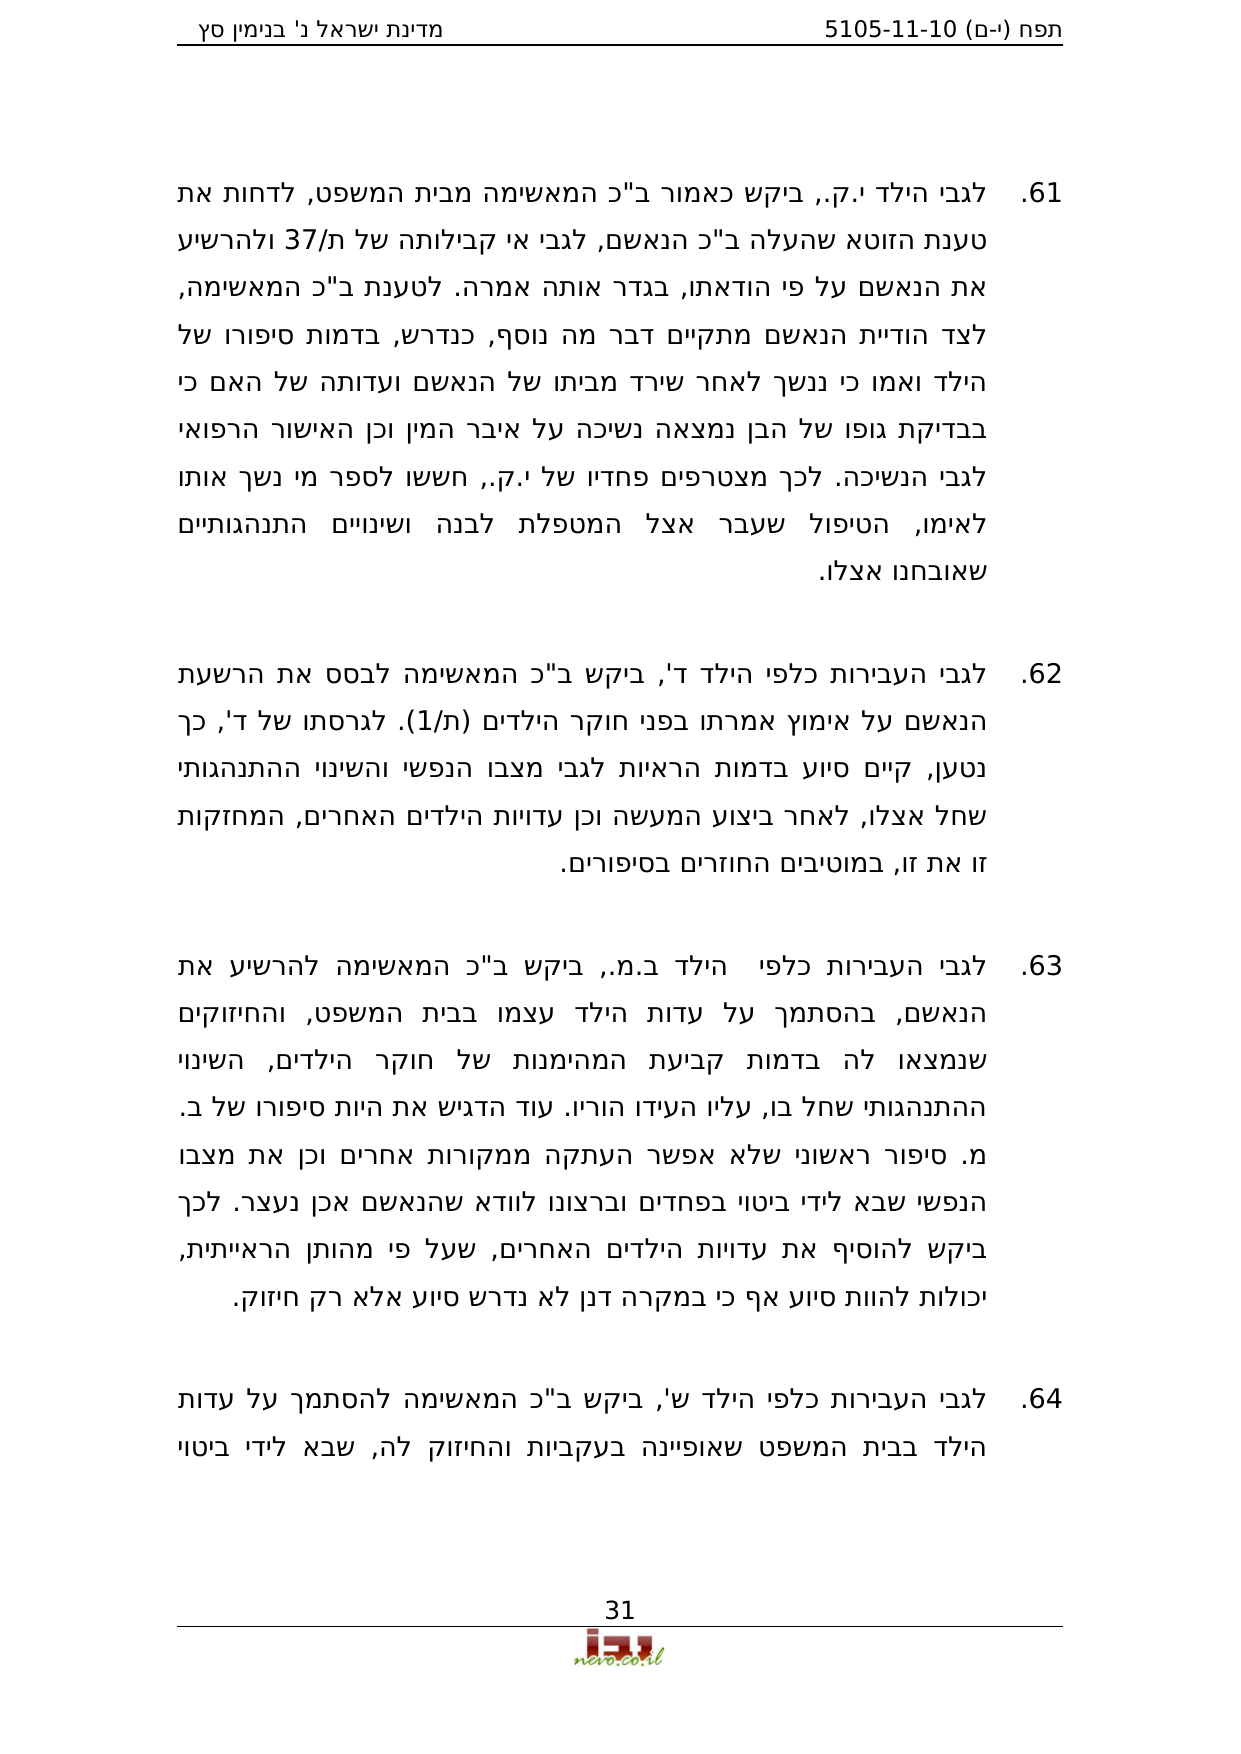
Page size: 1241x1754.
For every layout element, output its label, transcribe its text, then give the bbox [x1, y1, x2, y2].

picture [574, 1628, 666, 1667]
text 62. לגבי העבירות כלפי הילד ד', ביקש ב"כ המאשימה לבסס את הרשעת הנאשם על אימוץ אמרתו בפני חוקר הילדים (ת/1). לגרסתו של ד', כך נטען, קיים סיוע בדמות הראיות לגבי מצבו הנפשי והשינוי ההתנהגותי שחל אצלו, לאחר ביצוע המעשה וכן עדויות הילדים האחרים, המחזקות זו את זו, במוטיבים החוזרים בסיפורים. [177, 658, 1063, 879]
text 61. לגבי הילד י.ק., ביקש כאמור ב"כ המאשימה מבית המשפט, לדחות את טענת הזוטא שהעלה ב"כ הנאשם, לגבי אי קבילותה של ת/37 ולהרשיע את הנאשם על פי הודאתו, בגדר אותה אמרה. לטענת ב"כ המאשימה, לצד הודיית הנאשם מתקיים דבר מה נוסף, כנדרש, בדמות סיפורו של הילד ואמו כי ננשך לאחר שירד מביתו של הנאשם ועדותה של האם כי בבדיקת גופו של הבן נמצאה נשיכה על איבר המין וכן האישור הרפואי לגבי הנשיכה. לכך מצטרפים פחדיו של י.ק., חששו לספר מי נשך אותו לאימו, הטיפול שעבר אצל המטפלת לבנה ושינויים התנהגותיים שאובחנו אצלו. [177, 177, 1063, 587]
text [177, 1383, 1063, 1462]
text 63. לגבי העבירות כלפי הילד ב.מ., ביקש ב"כ המאשימה להרשיע את הנאשם, בהסתמך על עדות הילד עצמו בבית המשפט, והחיזוקים שנמצאו לה בדמות קביעת המהימנות של חוקר הילדים, השינוי ההתנהגותי שחל בו, עליו העידו הוריו. עוד הדגיש את היות סיפורו של ב.מ. סיפור ראשוני שלא אפשר העתקה ממקורות אחרים וכן את מצבו הנפשי שבא לידי ביטוי בפחדים וברצונו לוודא שהנאשם אכן נעצר. לכך ביקש להוסיף את עדויות הילדים האחרים, שעל פי מהותן הראייתית, יכולות להוות סיוע אף כי במקרה דנן לא נדרש סיוע אלא רק חיזוק. [177, 950, 1063, 1312]
